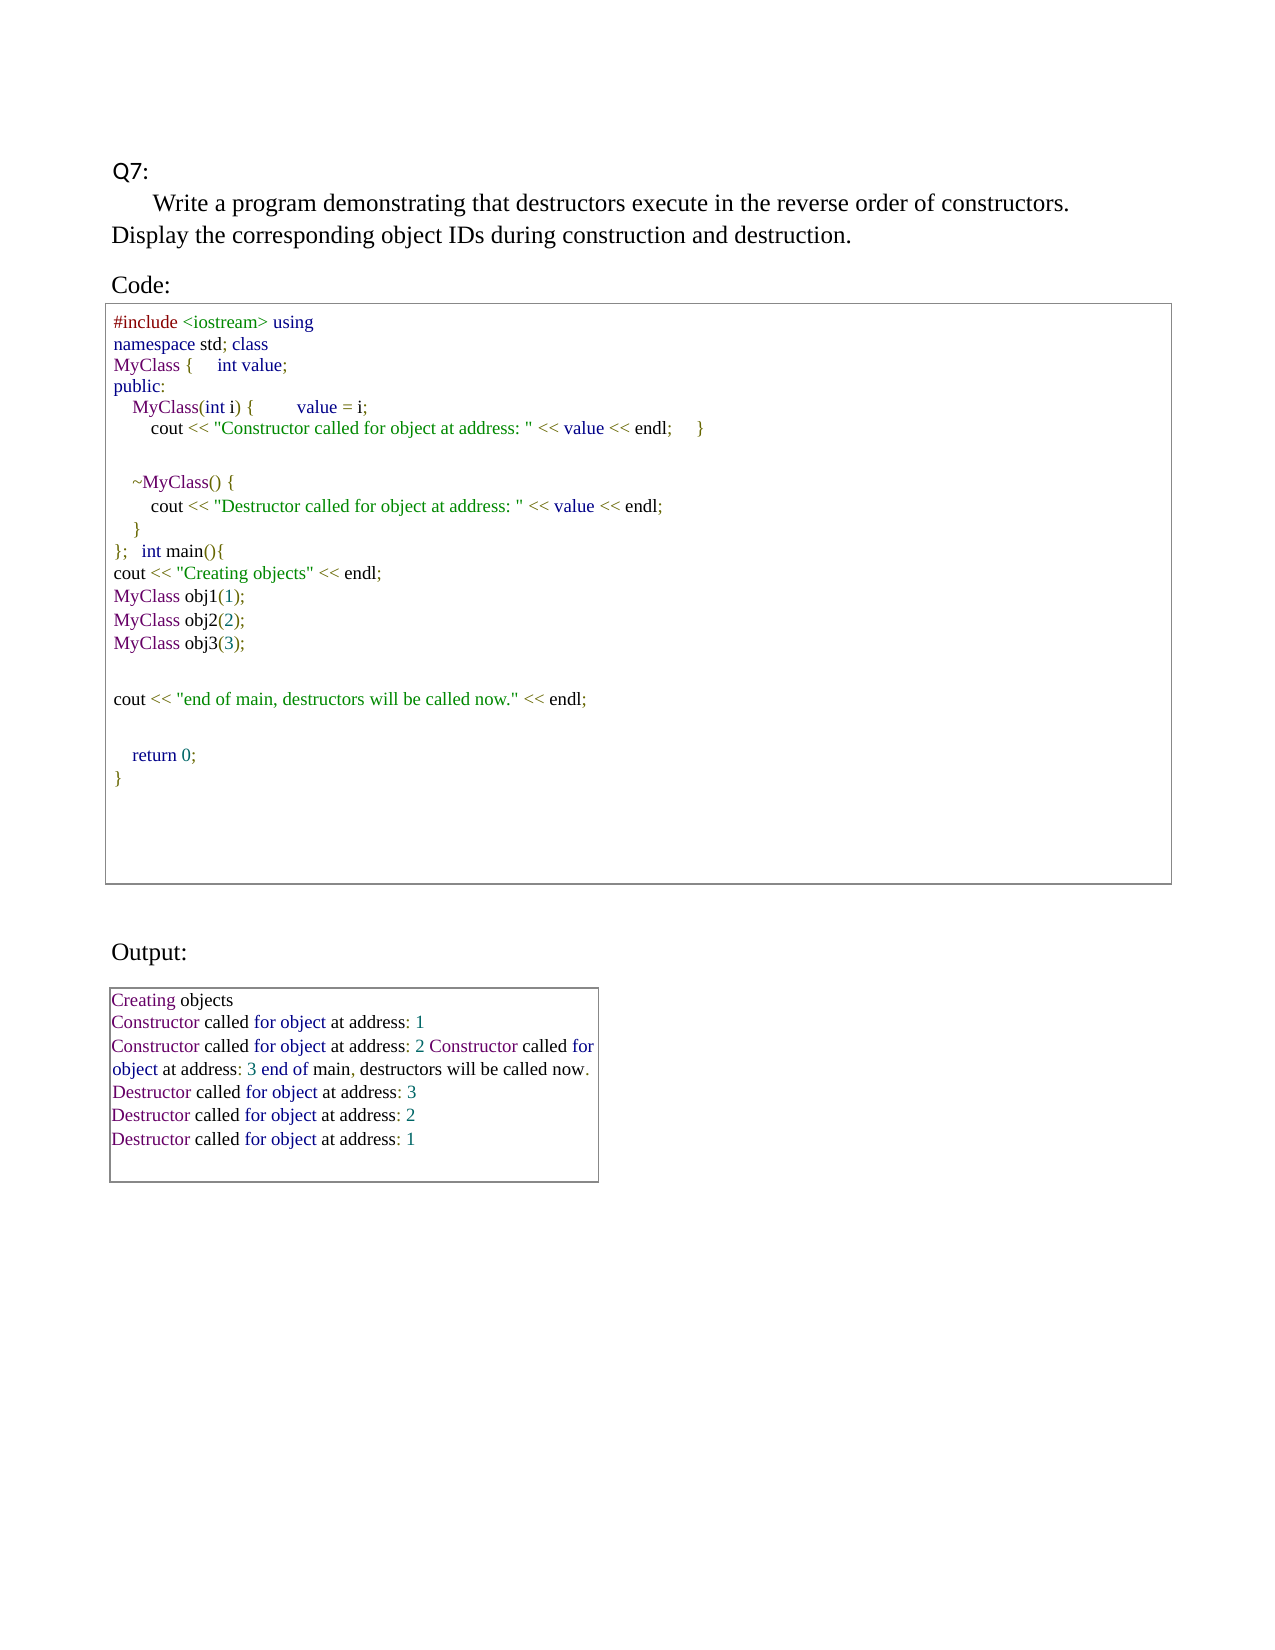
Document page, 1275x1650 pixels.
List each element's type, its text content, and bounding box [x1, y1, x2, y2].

table_header #include <iostream> using namespace std; class MyClass { int value; public: MyClass(int i) { value = i; cout << "Constructor called for object at address: " << value << endl; } ~MyClass() { cout << "Destructor called for object at address: " << value << endl; } }; int main(){ cout << "Creating objects" << endl; MyClass obj1(1); MyClass obj2(2); MyClass obj3(3); cout << "end of main, destructors will be called now." << endl; return 0; } [106, 304, 1171, 883]
text Constructor called for object at address: 1 [111, 1010, 598, 1033]
text Destructor called for object at address: 1 [111, 1126, 598, 1149]
text Code: [111, 271, 1151, 299]
text Creating objects [111, 989, 598, 1010]
text Output: [111, 937, 1151, 966]
text Write a program demonstrating that destructors execute in the reverse order of constructors. Display the corresponding object IDs during construction and destruction. [111, 188, 1151, 249]
text Constructor called for object at address: 2 Constructor called for object at address: 3 end of main, destructors will be called now. Destructor called for object at address: 3 [111, 1033, 598, 1103]
text Destructor called for object at address: 2 [111, 1103, 598, 1126]
